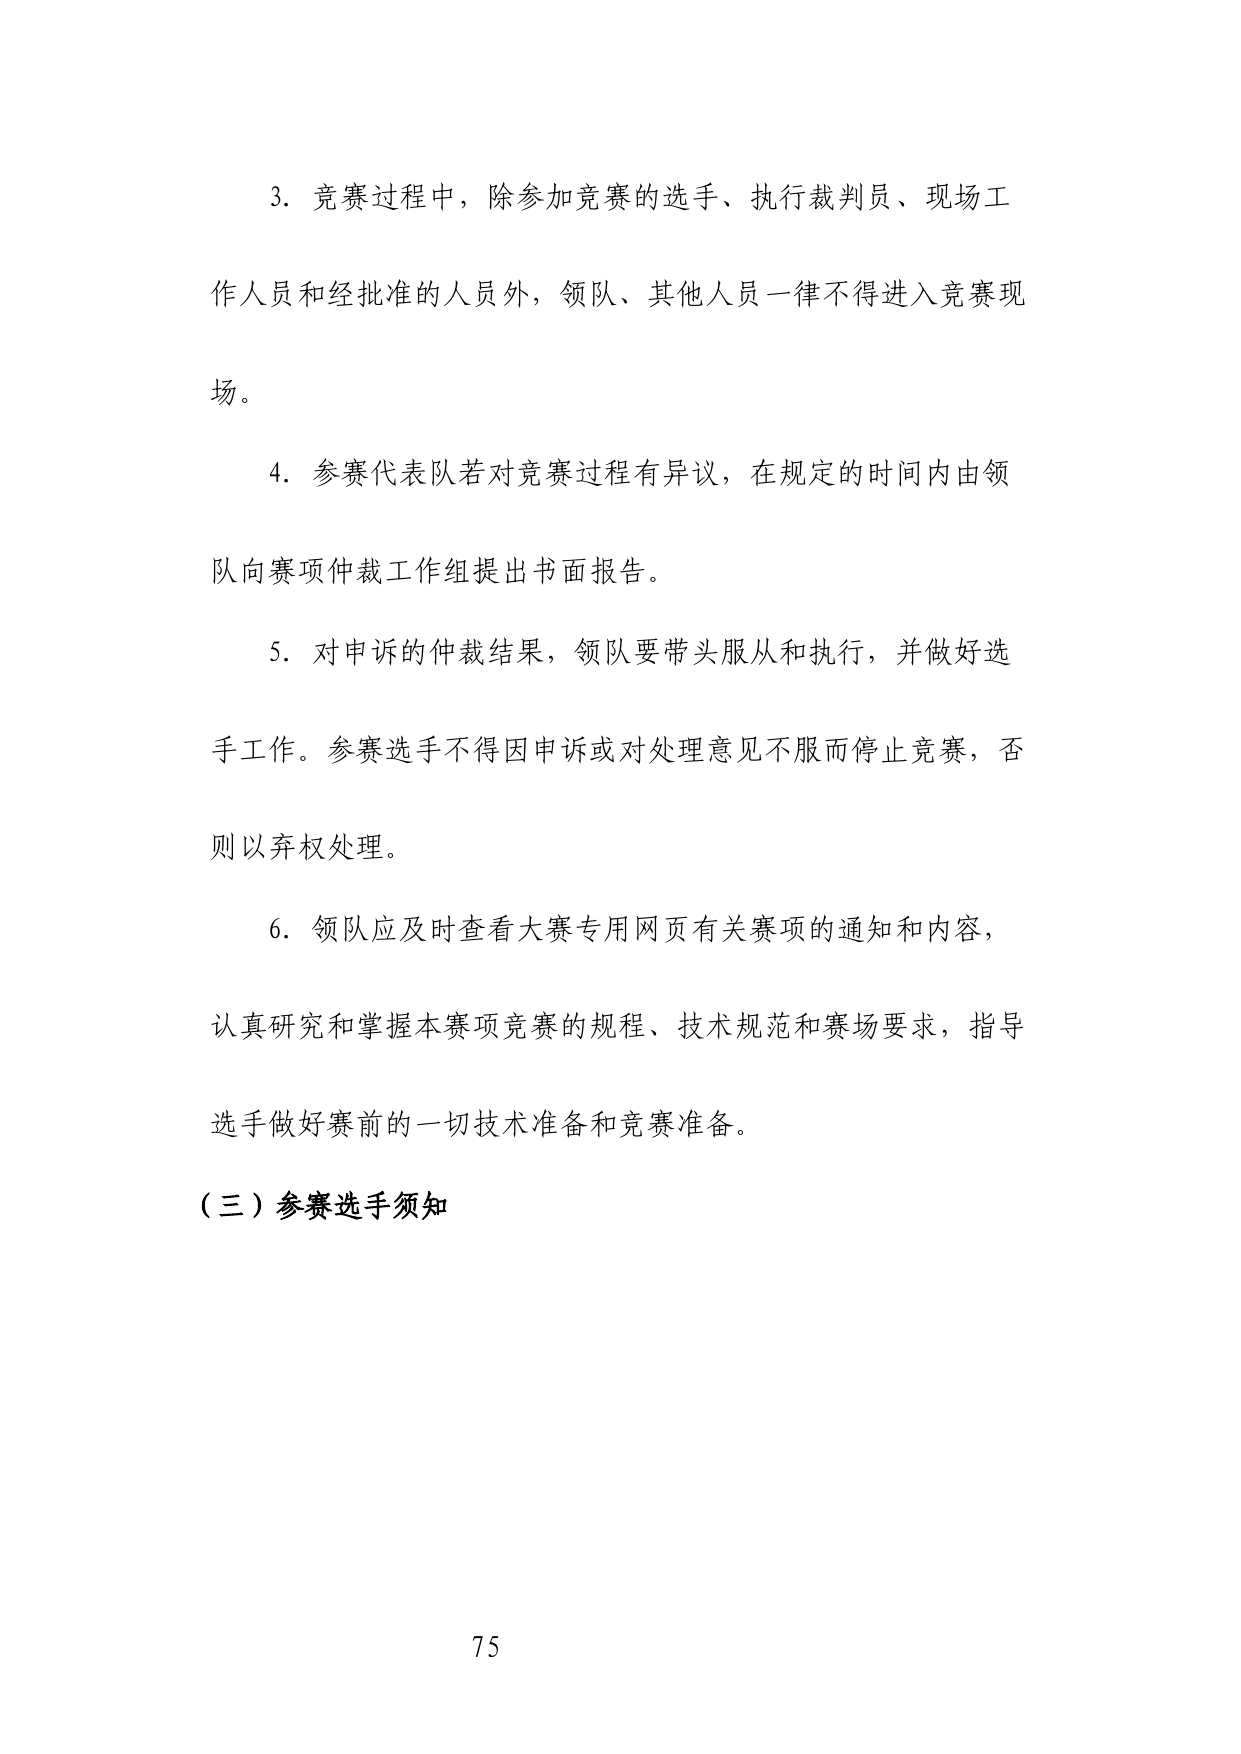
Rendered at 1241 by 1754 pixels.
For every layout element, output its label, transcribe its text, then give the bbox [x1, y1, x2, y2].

text 5. 对申诉的仲裁结果，领队要带头服从和执行，并做好选手工作。参赛选手不得因申诉或对处理意见不服而停止竞赛，否则以弃权处理。 [209, 618, 1031, 878]
text 4. 参赛代表队若对竞赛过程有异议，在规定的时间内由领队向赛项仲裁工作组提出书面报告。 [209, 438, 1031, 601]
text 6. 领队应及时查看大赛专用网页有关赛项的通知和内容，认真研究和掌握本赛项竞赛的规程、技术规范和赛场要求，指导选手做好赛前的一切技术准备和竞赛准备。 [209, 894, 1031, 1154]
text （三）参赛选手须知 [187, 1171, 1031, 1236]
text 3. 竞赛过程中，除参加竞赛的选手、执行裁判员、现场工作人员和经批准的人员外，领队、其他人员一律不得进入竞赛现场。 [209, 162, 1031, 422]
